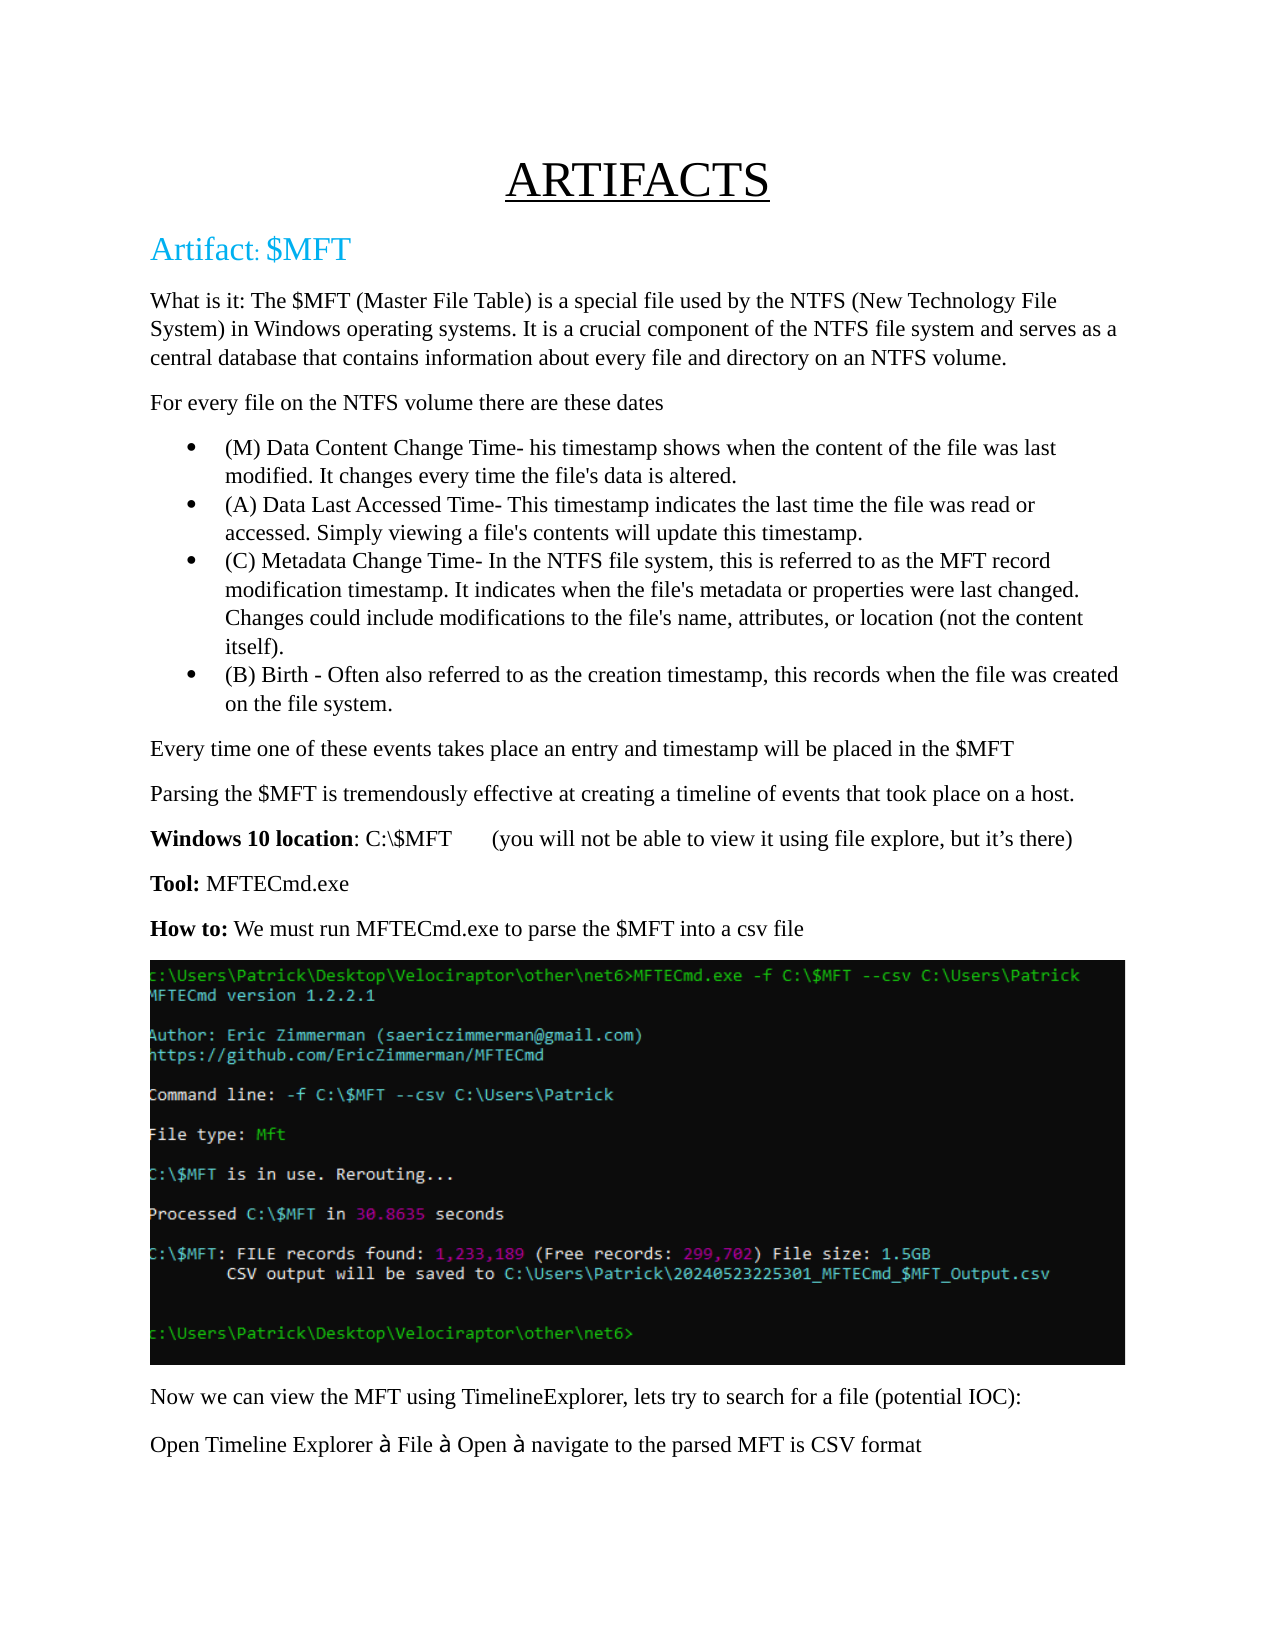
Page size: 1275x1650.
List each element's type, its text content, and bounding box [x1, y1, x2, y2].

list (A) Data Last Accessed Time- This timestamp indicates the last time the file was read or accessed. Simply viewing a file's contents will update this timestamp. [187, 491, 1125, 546]
text What is it: The $MFT (Master File Table) is a special file used by the NTFS (New Technology File System) in Windows operating systems. It is a crucial component of the NTFS file system and serves as a central database that contains information about every file and directory on an NTFS volume. [150, 287, 1125, 370]
text ARTIFACTS [150, 150, 1125, 207]
text Now we can view the MFT using TimelineExplorer, lets try to search for a file (potential IOC): [150, 1383, 1125, 1409]
text Artifact: $MFT [150, 229, 1125, 267]
text How to: We must run MFTECmd.exe to parse the $MFT into a csv file [150, 915, 1125, 942]
text Tool: MFTECmd.exe [150, 870, 1125, 897]
text For every file on the NTFS volume there are these dates [150, 389, 1125, 415]
list (C) Metadata Change Time- In the NTFS file system, this is referred to as the MFT record modification timestamp. It indicates when the file's metadata or properties were last changed. Changes could include modifications to the file's name, attributes, or location (not the content itself). [187, 548, 1125, 659]
list (B) Birth - Often also referred to as the creation timestamp, this records when the file was created on the file system. [187, 661, 1125, 716]
text Open Timeline Explorer à File à Open à navigate to the parsed MFT is CSV format [150, 1428, 1125, 1459]
text Windows 10 location: C:\$MFT (you will not be able to view it using file explore, but it’s there) [150, 825, 1125, 851]
list (M) Data Content Change Time- his timestamp shows when the content of the file was last modified. It changes every time the file's data is altered. [187, 434, 1125, 489]
picture [150, 960, 1125, 1365]
text Parsing the $MFT is tremendously effective at creating a timeline of events that took place on a host. [150, 780, 1125, 806]
text Every time one of these events takes place an entry and timestamp will be placed in the $MFT [150, 735, 1125, 761]
